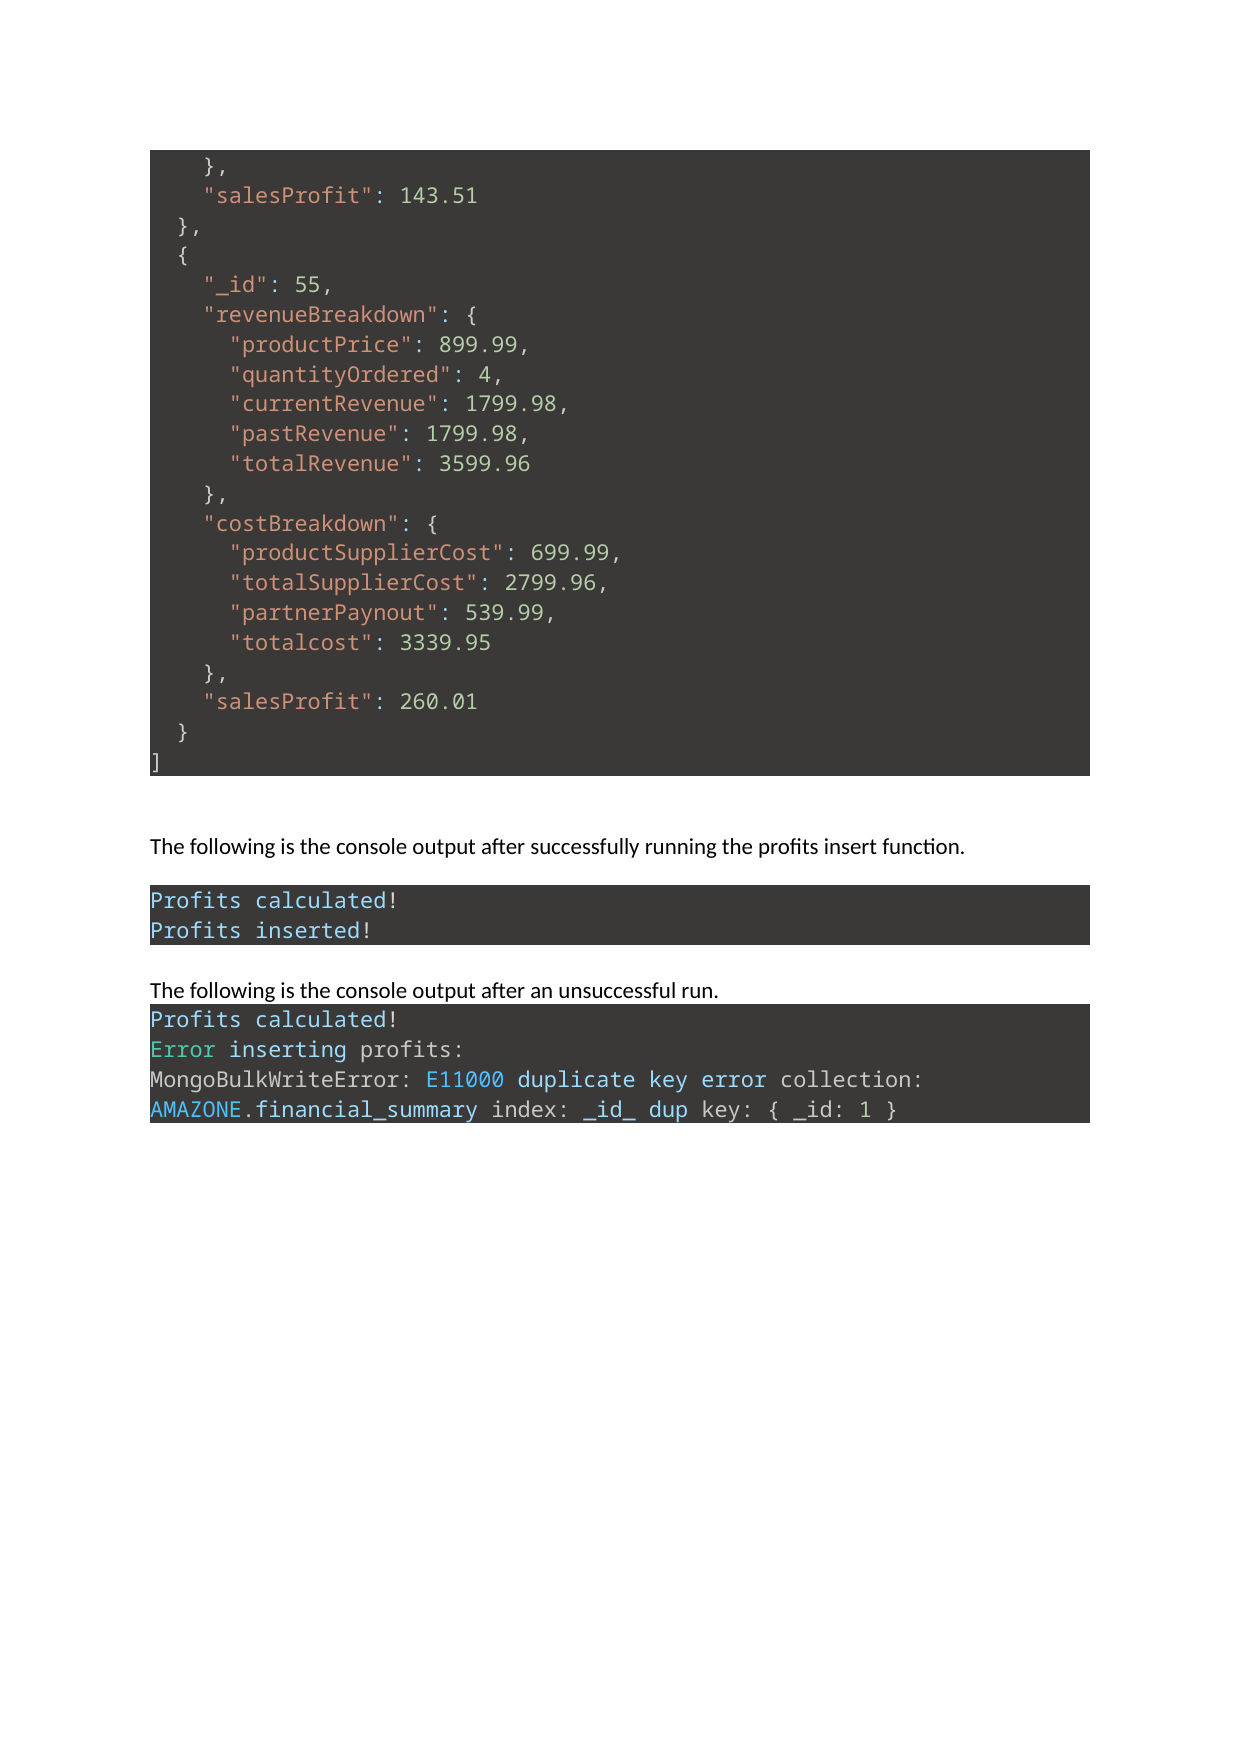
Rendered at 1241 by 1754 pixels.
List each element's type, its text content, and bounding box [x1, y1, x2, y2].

text Error inserting profits: [150, 1034, 1090, 1064]
text "revenueBreakdown": { [150, 299, 1090, 329]
text ] [150, 746, 1090, 776]
text Profits inserted! [150, 915, 1090, 945]
text "totalSupplierCost": 2799.96, [150, 567, 1090, 597]
text "_id": 55, [150, 269, 1090, 299]
text }, [150, 209, 1090, 239]
text "quantityOrdered": 4, [150, 358, 1090, 388]
text "pastRevenue": 1799.98, [150, 418, 1090, 448]
text "totalRevenue": 3599.96 [150, 448, 1090, 478]
text Profits calculated! [150, 885, 1090, 915]
text "currentRevenue": 1799.98, [150, 388, 1090, 418]
text "costBreakdown": { [150, 507, 1090, 537]
text "productPrice": 899.99, [150, 329, 1090, 358]
text "partnerPaynout": 539.99, [150, 597, 1090, 627]
text }, [150, 656, 1090, 686]
text } [150, 716, 1090, 746]
text "salesProfit": 143.51 [150, 180, 1090, 209]
text }, [150, 150, 1090, 180]
text The following is the console output after an unsuccessful run. [150, 974, 1090, 1004]
text "productSupplierCost": 699.99, [150, 537, 1090, 567]
text }, [150, 478, 1090, 507]
text { [150, 239, 1090, 269]
text "salesProfit": 260.01 [150, 686, 1090, 716]
text Profits calculated! [150, 1004, 1090, 1034]
text MongoBulkWriteError: E11000 duplicate key error collection: AMAZONE.financial_summary index: _id_ dup key: { _id: 1 } [150, 1064, 1090, 1123]
text The following is the console output after successfully running the profits insert function. [150, 830, 1090, 860]
text "totalcost": 3339.95 [150, 627, 1090, 656]
